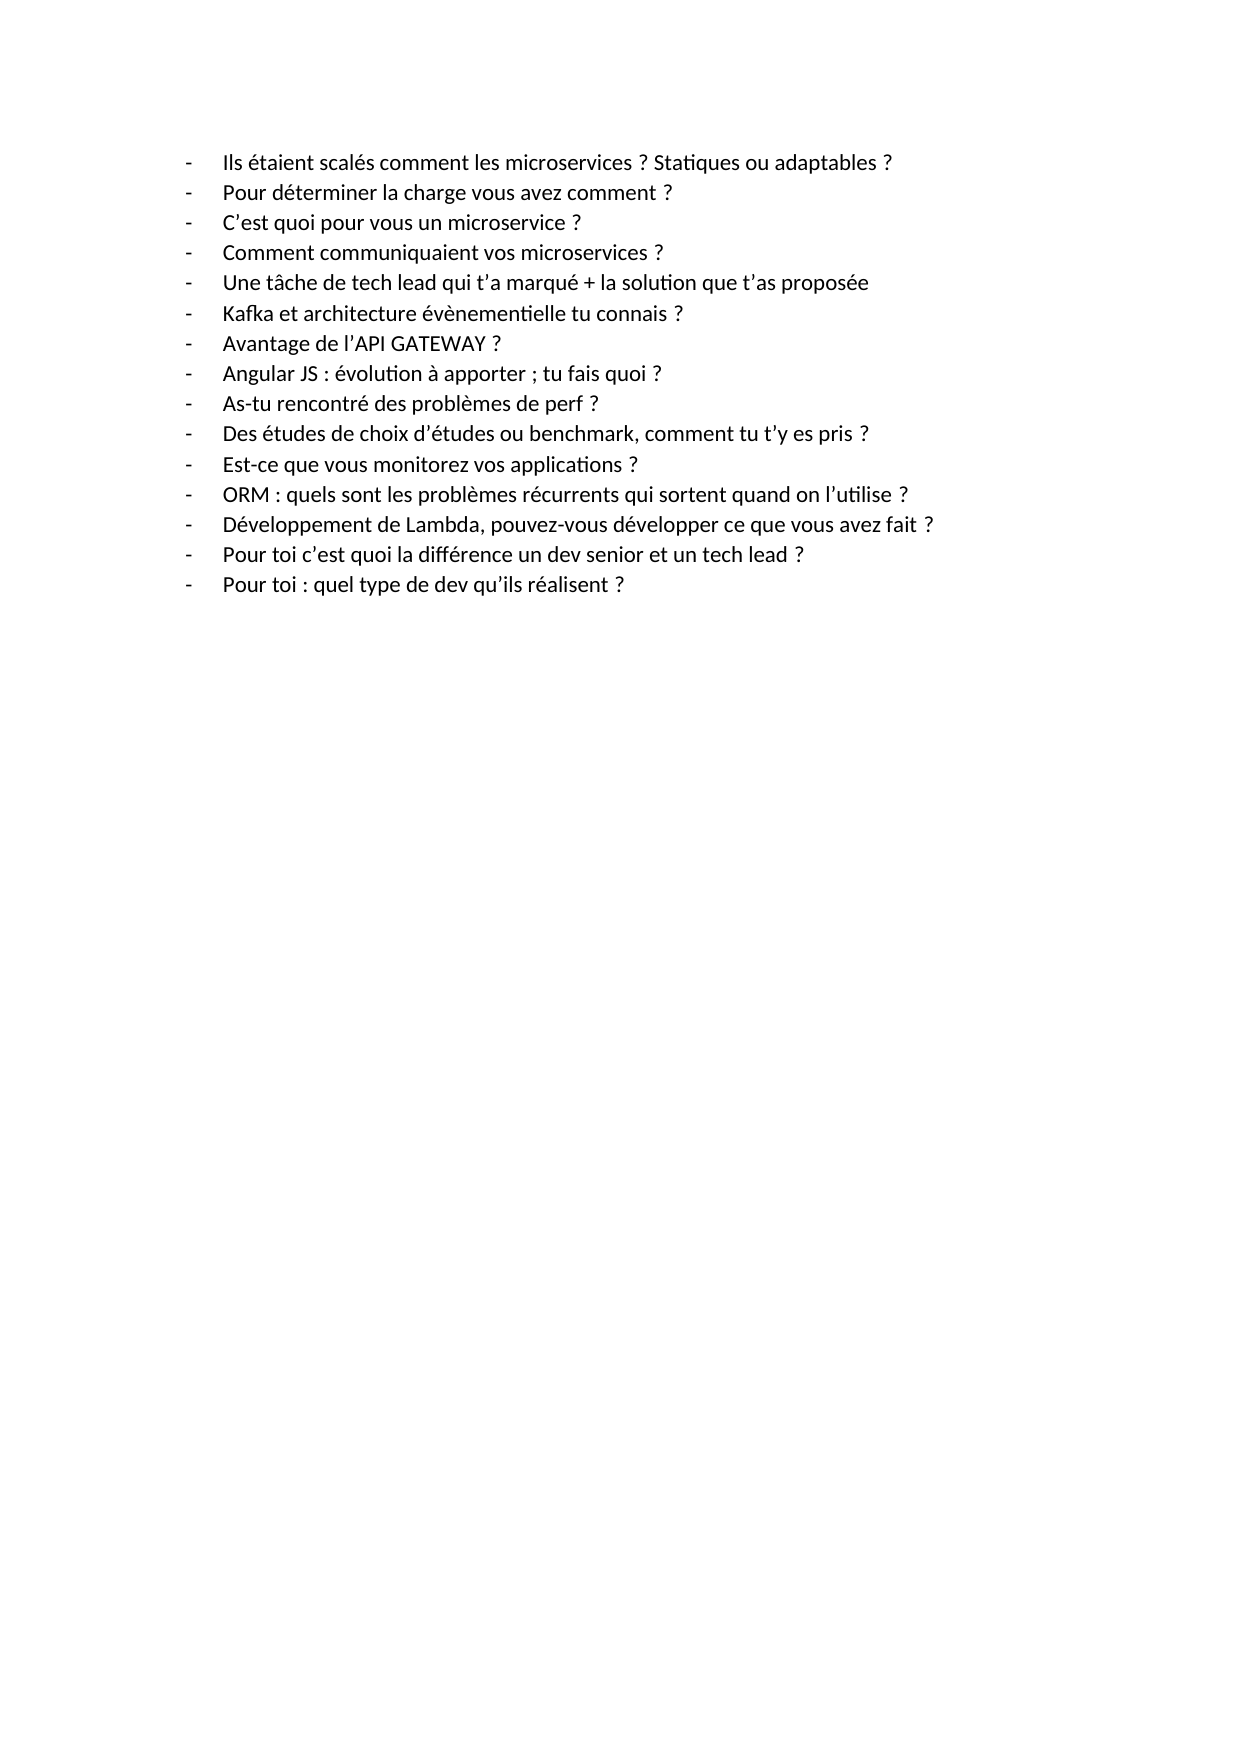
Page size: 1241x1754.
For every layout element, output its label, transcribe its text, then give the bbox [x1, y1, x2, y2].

list Comment communiquaient vos microservices ? [185, 238, 1093, 266]
list As-tu rencontré des problèmes de perf ? [185, 389, 1093, 417]
list Kafka et architecture évènementielle tu connais ? [185, 299, 1093, 327]
list Développement de Lambda, pouvez-vous développer ce que vous avez fait ? [185, 510, 1093, 538]
list Angular JS : évolution à apporter ; tu fais quoi ? [185, 359, 1093, 387]
list Une tâche de tech lead qui t’a marqué + la solution que t’as proposée [185, 268, 1093, 296]
list ORM : quels sont les problèmes récurrents qui sortent quand on l’utilise ? [185, 480, 1093, 508]
list Est-ce que vous monitorez vos applications ? [185, 450, 1093, 478]
list Pour toi : quel type de dev qu’ils réalisent ? [185, 571, 1093, 598]
list Ils étaient scalés comment les microservices ? Statiques ou adaptables ? [185, 148, 1093, 176]
list Avantage de l’API GATEWAY ? [185, 329, 1093, 357]
list Pour toi c’est quoi la différence un dev senior et un tech lead ? [185, 540, 1093, 568]
list Pour déterminer la charge vous avez comment ? [185, 178, 1093, 206]
list Des études de choix d’études ou benchmark, comment tu t’y es pris ? [185, 419, 1093, 447]
list C’est quoi pour vous un microservice ? [185, 208, 1093, 236]
